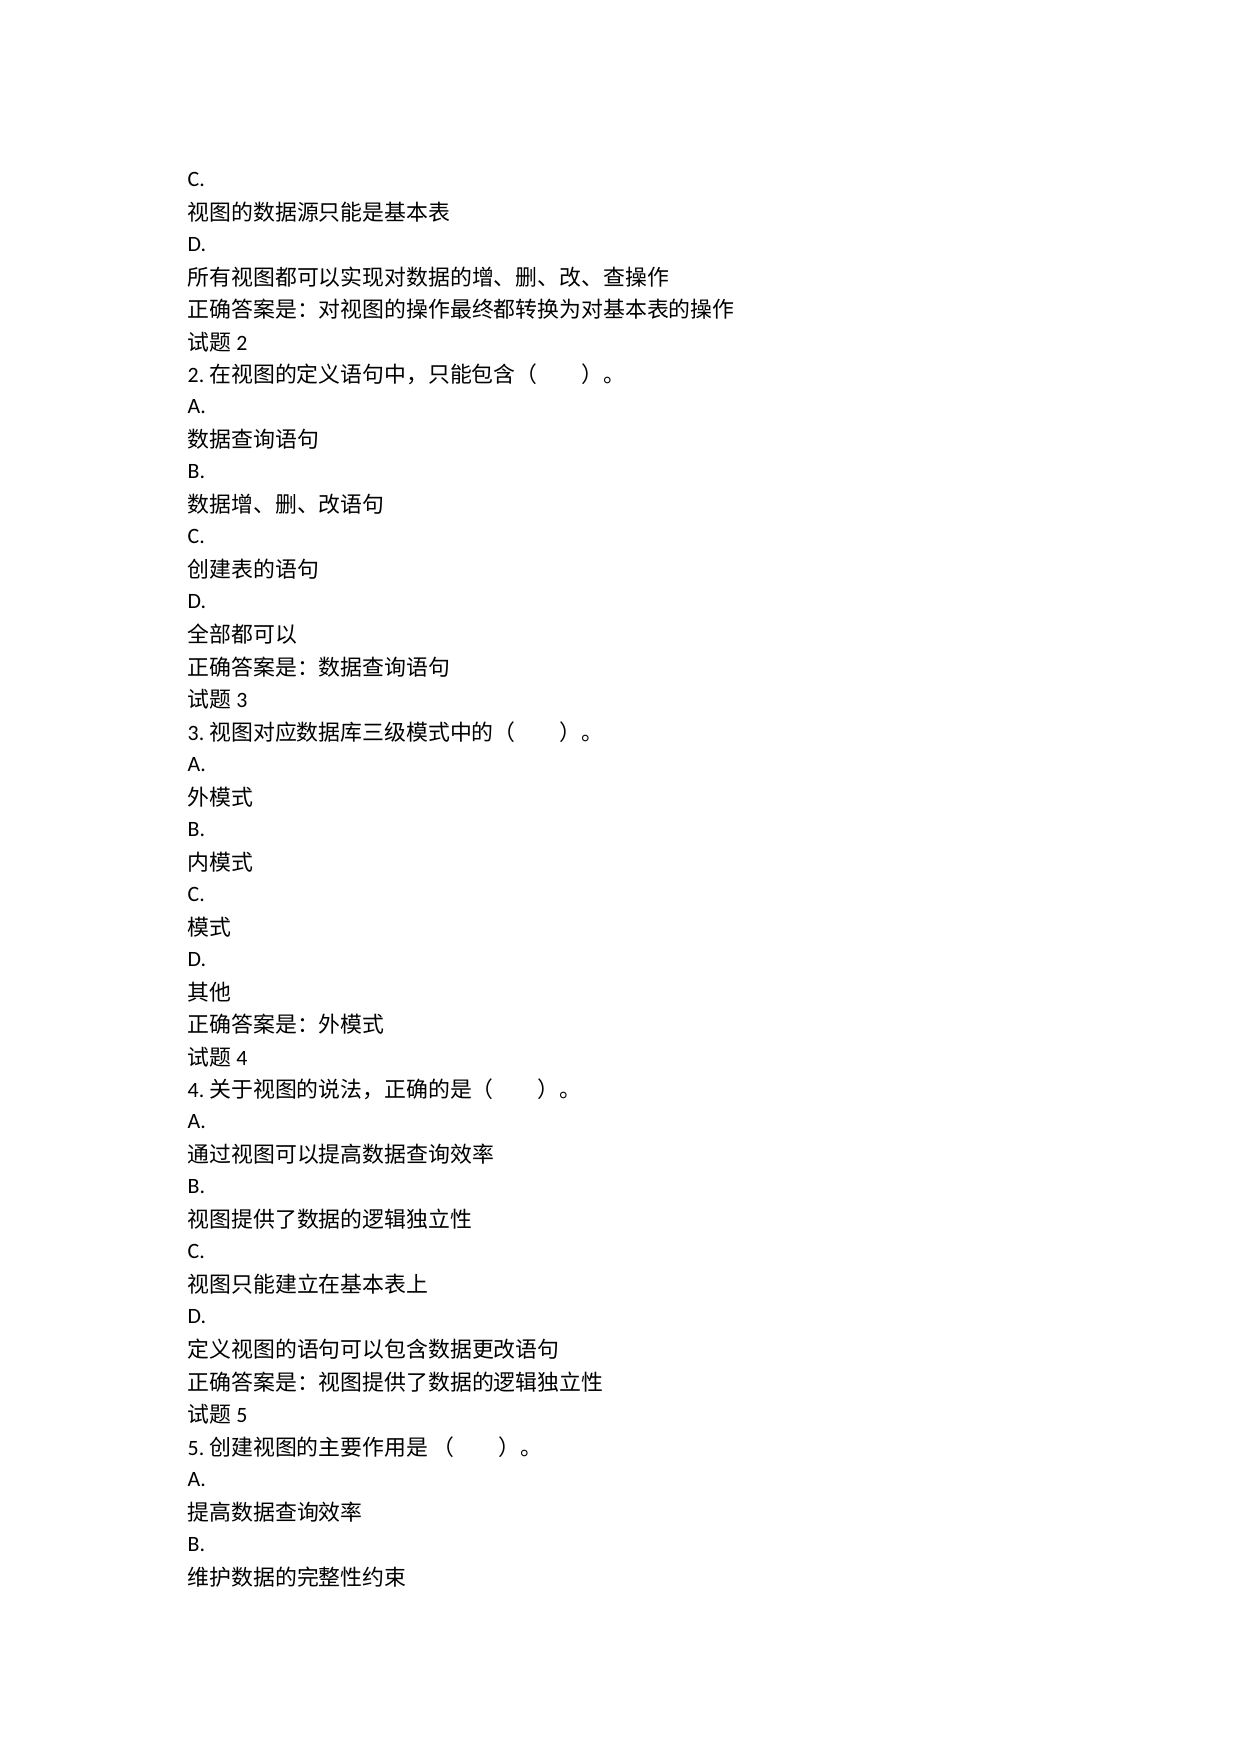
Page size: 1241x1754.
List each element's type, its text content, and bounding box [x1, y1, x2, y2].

text 3. 视图对应数据库三级模式中的（ ）。 [187, 714, 1053, 747]
text 5. 创建视图的主要作用是 （ ）。 [187, 1429, 1053, 1462]
text 试题 2 [187, 324, 1053, 357]
text 正确答案是：对视图的操作最终都转换为对基本表的操作 [187, 292, 1053, 324]
text 数据查询语句 [187, 422, 1053, 454]
text 数据增、删、改语句 [187, 487, 1053, 519]
text 外模式 [187, 779, 1053, 812]
text A. [187, 389, 1053, 422]
text 正确答案是：视图提供了数据的逻辑独立性 [187, 1364, 1053, 1397]
text D. [187, 227, 1053, 259]
text B. [187, 454, 1053, 487]
text A. [187, 747, 1053, 779]
text C. [187, 519, 1053, 552]
text B. [187, 1169, 1053, 1202]
text D. [187, 942, 1053, 974]
text 视图只能建立在基本表上 [187, 1267, 1053, 1299]
text B. [187, 812, 1053, 844]
text 通过视图可以提高数据查询效率 [187, 1137, 1053, 1169]
text 视图的数据源只能是基本表 [187, 194, 1053, 227]
text C. [187, 162, 1053, 194]
text 内模式 [187, 844, 1053, 877]
text B. [187, 1527, 1053, 1559]
text 试题 5 [187, 1397, 1053, 1429]
text 定义视图的语句可以包含数据更改语句 [187, 1332, 1053, 1364]
text 4. 关于视图的说法，正确的是（ ）。 [187, 1072, 1053, 1104]
text 全部都可以 [187, 617, 1053, 649]
text D. [187, 584, 1053, 617]
text 维护数据的完整性约束 [187, 1559, 1053, 1592]
text 正确答案是：外模式 [187, 1007, 1053, 1039]
text 试题 4 [187, 1039, 1053, 1072]
text A. [187, 1462, 1053, 1494]
text 2. 在视图的定义语句中，只能包含（ ）。 [187, 357, 1053, 389]
text 所有视图都可以实现对数据的增、删、改、查操作 [187, 259, 1053, 292]
text 模式 [187, 909, 1053, 942]
text C. [187, 877, 1053, 909]
text 其他 [187, 974, 1053, 1007]
text 正确答案是：数据查询语句 [187, 649, 1053, 682]
text D. [187, 1299, 1053, 1332]
text A. [187, 1104, 1053, 1137]
text 视图提供了数据的逻辑独立性 [187, 1202, 1053, 1234]
text 提高数据查询效率 [187, 1494, 1053, 1527]
text C. [187, 1234, 1053, 1267]
text 创建表的语句 [187, 552, 1053, 584]
text 试题 3 [187, 682, 1053, 714]
